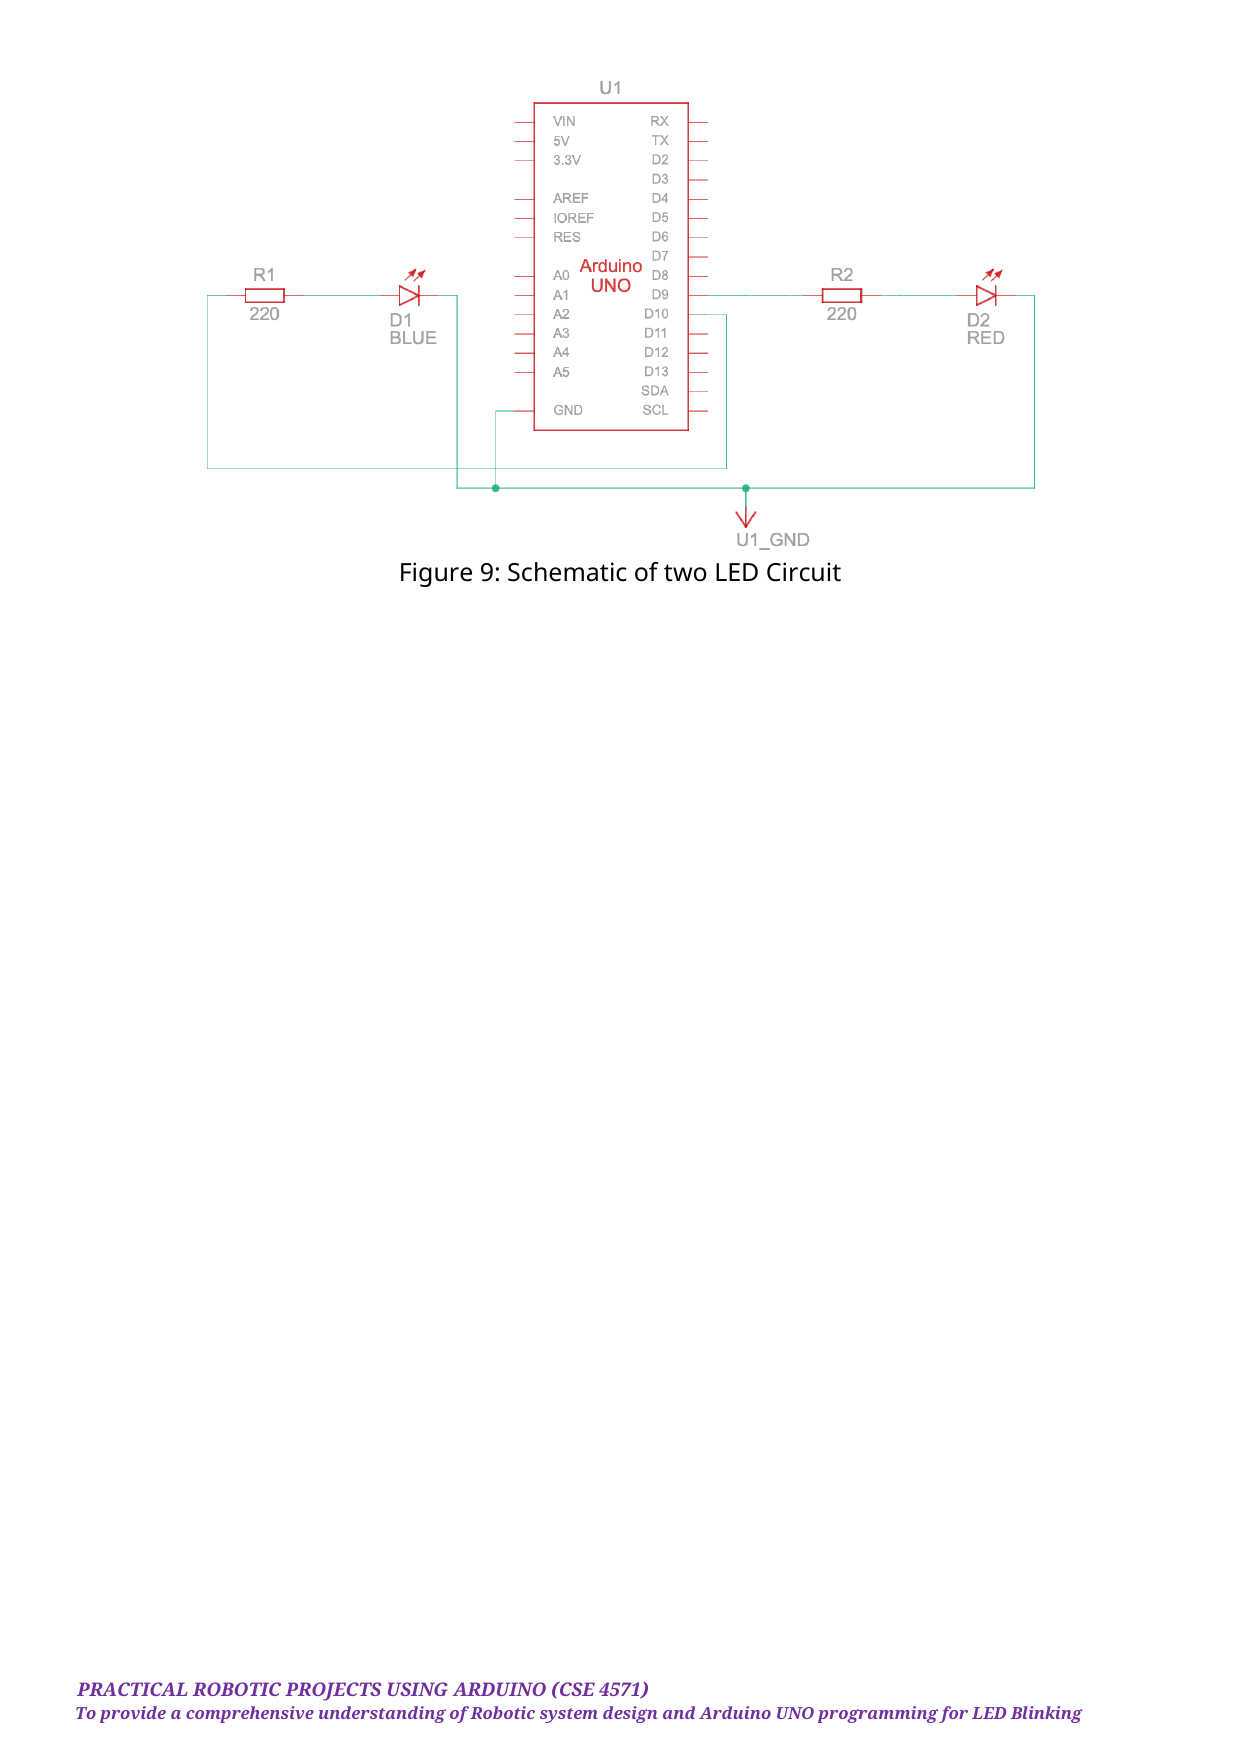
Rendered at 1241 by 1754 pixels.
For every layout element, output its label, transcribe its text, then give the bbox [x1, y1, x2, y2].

text Figure 9: Schematic of two LED Circuit [75, 555, 1165, 589]
picture [200, 75, 1040, 555]
